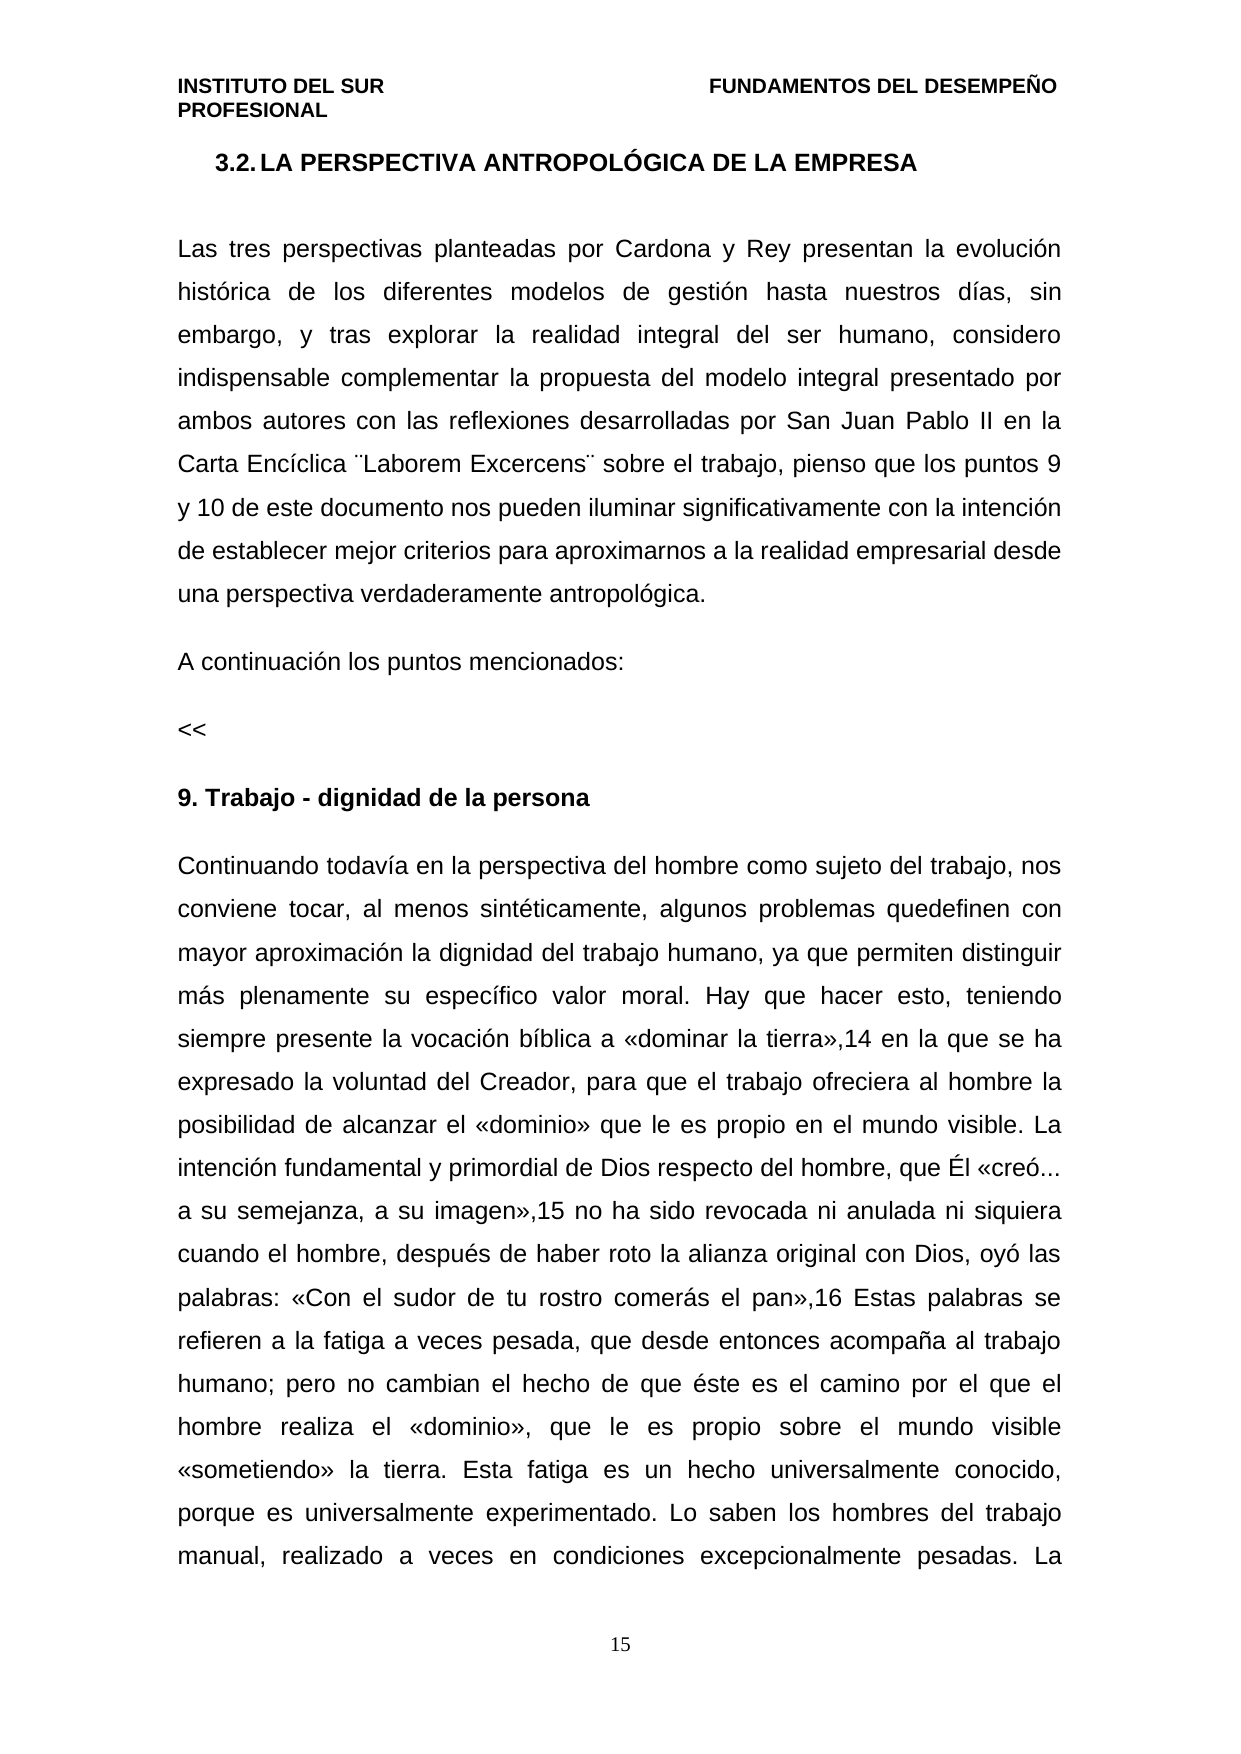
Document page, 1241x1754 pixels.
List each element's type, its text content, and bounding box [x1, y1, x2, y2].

text << [177, 715, 1063, 744]
text 9. Trabajo - dignidad de la persona [177, 783, 1063, 812]
list LA PERSPECTIVA ANTROPOLÓGICA DE LA EMPRESA [215, 148, 1063, 176]
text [177, 851, 1063, 1570]
text A continuación los puntos mencionados: [177, 647, 1063, 676]
text Las tres perspectivas planteadas por Cardona y Rey presentan la evolución histórica de los diferentes modelos de gestión hasta nuestros días, sin embargo, y tras explorar la realidad integral del ser humano, considero indispensable complementar la propuesta del modelo integral presentado por ambos autores con las reflexiones desarrolladas por San Juan Pablo II en la Carta Encíclica ¨Laborem Excercens¨ sobre el trabajo, pienso que los puntos 9 y 10 de este documento nos pueden iluminar significativamente con la intención de establecer mejor criterios para aproximarnos a la realidad empresarial desde una perspectiva verdaderamente antropológica. [177, 234, 1063, 608]
